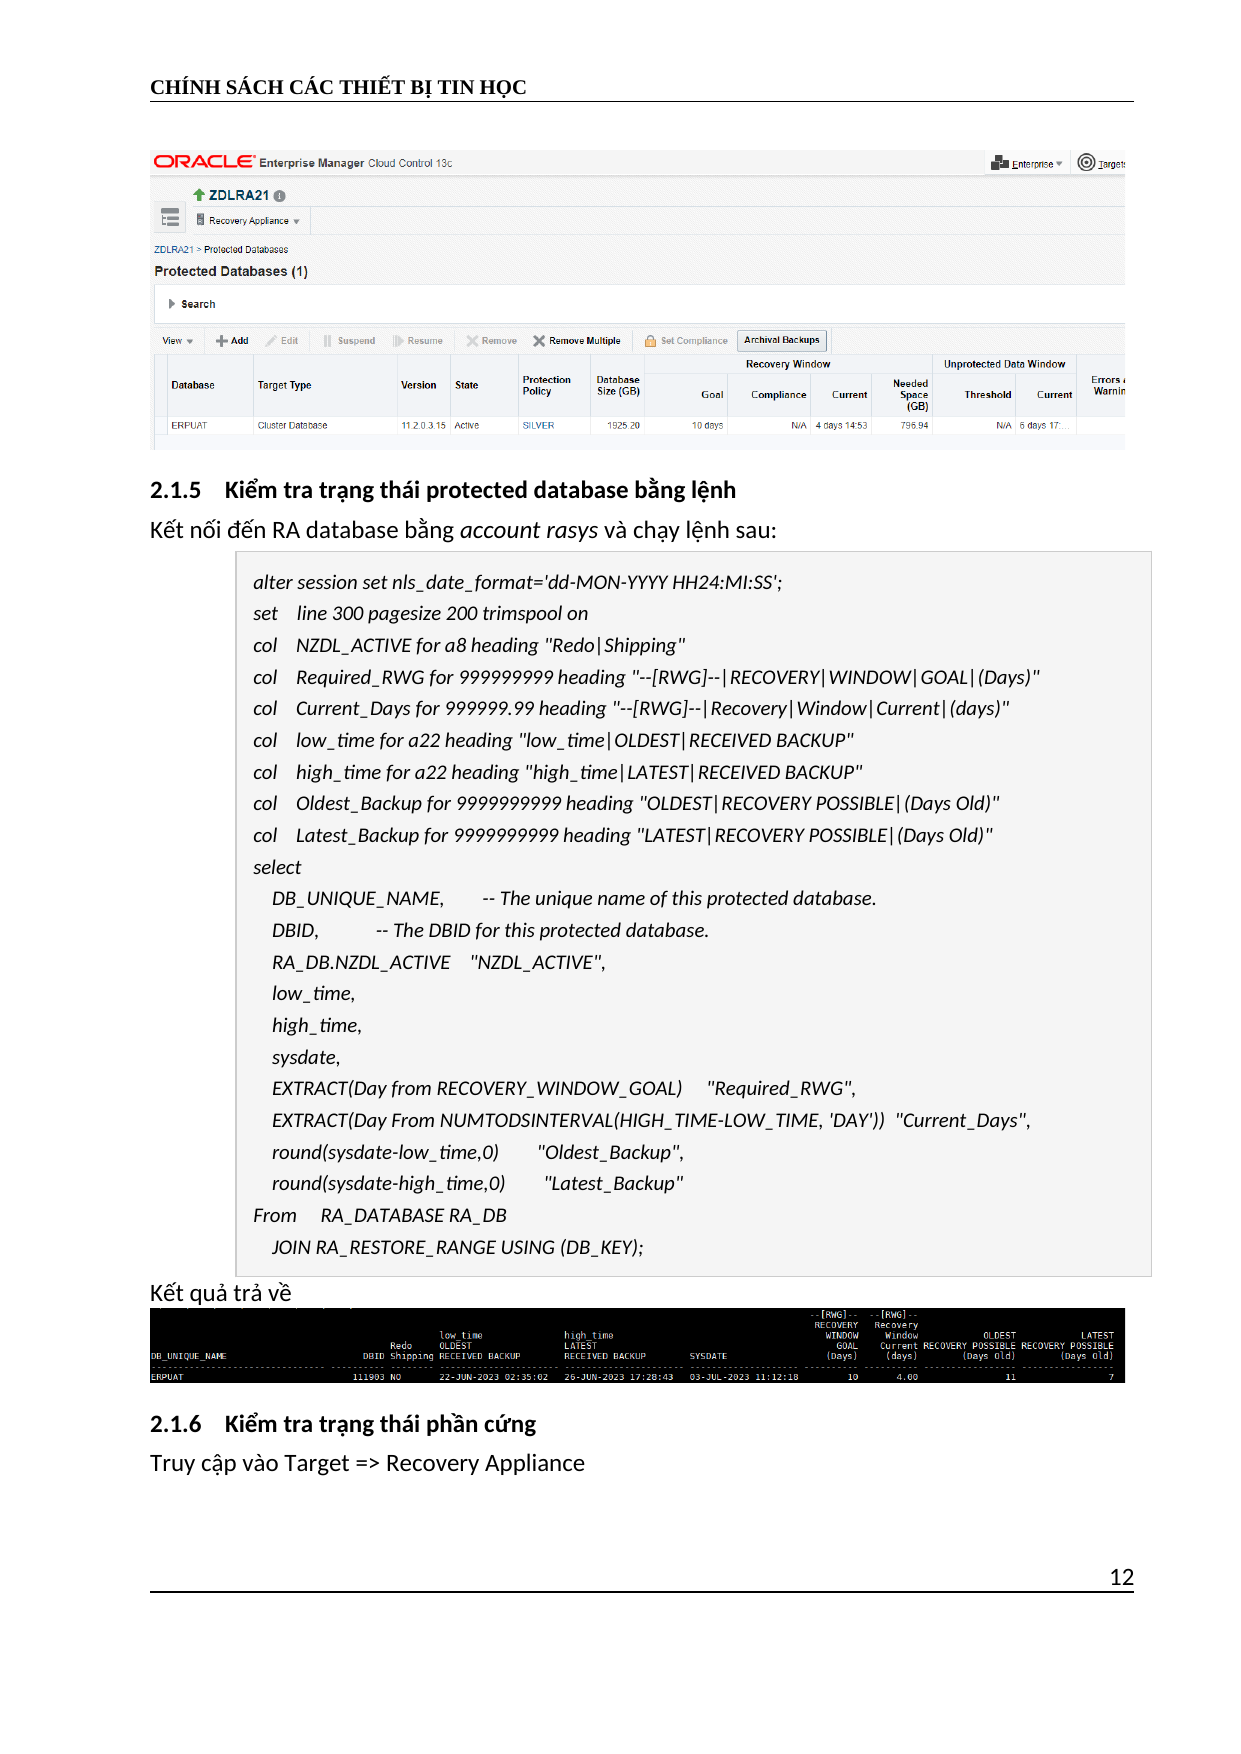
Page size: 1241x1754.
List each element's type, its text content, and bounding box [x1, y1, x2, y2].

text round(sysdate-low_time,0) "Oldest_Backup", [237, 1121, 1151, 1152]
subtitle Kiểm tra trạng thái protected database bằng lệnh [150, 474, 1134, 505]
text Truy cập vào Target => Recovery Appliance [150, 1447, 1134, 1478]
text col Latest_Backup for 9999999999 heading "LATEST|RECOVERY POSSIBLE|(Days Old)" [237, 804, 1151, 836]
text DBID, -- The DBID for this protected database. [237, 899, 1151, 931]
text col low_time for a22 heading "low_time|OLDEST|RECEIVED BACKUP" [237, 709, 1151, 741]
text From RA_DATABASE RA_DB [237, 1184, 1151, 1216]
text select [237, 836, 1151, 867]
text col Required_RWG for 999999999 heading "--[RWG]--|RECOVERY|WINDOW|GOAL|(Days)" [237, 646, 1151, 677]
picture [150, 1308, 1125, 1383]
text EXTRACT(Day From NUMTODSINTERVAL(HIGH_TIME-LOW_TIME, 'DAY')) "Current_Days", [237, 1089, 1151, 1121]
text col high_time for a22 heading "high_time|LATEST|RECEIVED BACKUP" [237, 741, 1151, 772]
text Kết nối đến RA database bằng account rasys và chạy lệnh sau: [150, 514, 1134, 544]
text JOIN RA_RESTORE_RANGE USING (DB_KEY); [237, 1216, 1151, 1276]
text col Oldest_Backup for 9999999999 heading "OLDEST|RECOVERY POSSIBLE|(Days Old)" [237, 772, 1151, 804]
text sysdate, [237, 1026, 1151, 1057]
text col Current_Days for 999999.99 heading "--[RWG]--|Recovery|Window|Current|(days)" [237, 677, 1151, 709]
text round(sysdate-high_time,0) "Latest_Backup" [237, 1152, 1151, 1184]
text high_time, [237, 994, 1151, 1026]
text col NZDL_ACTIVE for a8 heading "Redo|Shipping" [237, 614, 1151, 646]
text Kết quả trả về [150, 1277, 1134, 1308]
picture [150, 150, 1125, 450]
text set line 300 pagesize 200 trimspool on [237, 582, 1151, 614]
text RA_DB.NZDL_ACTIVE "NZDL_ACTIVE", [237, 931, 1151, 962]
subtitle Kiểm tra trạng thái phần cứng [150, 1408, 1134, 1438]
text alter session set nls_date_format='dd-MON-YYYY HH24:MI:SS'; [237, 552, 1151, 582]
text low_time, [237, 962, 1151, 994]
text DB_UNIQUE_NAME, -- The unique name of this protected database. [237, 867, 1151, 899]
text EXTRACT(Day from RECOVERY_WINDOW_GOAL) "Required_RWG", [237, 1057, 1151, 1089]
